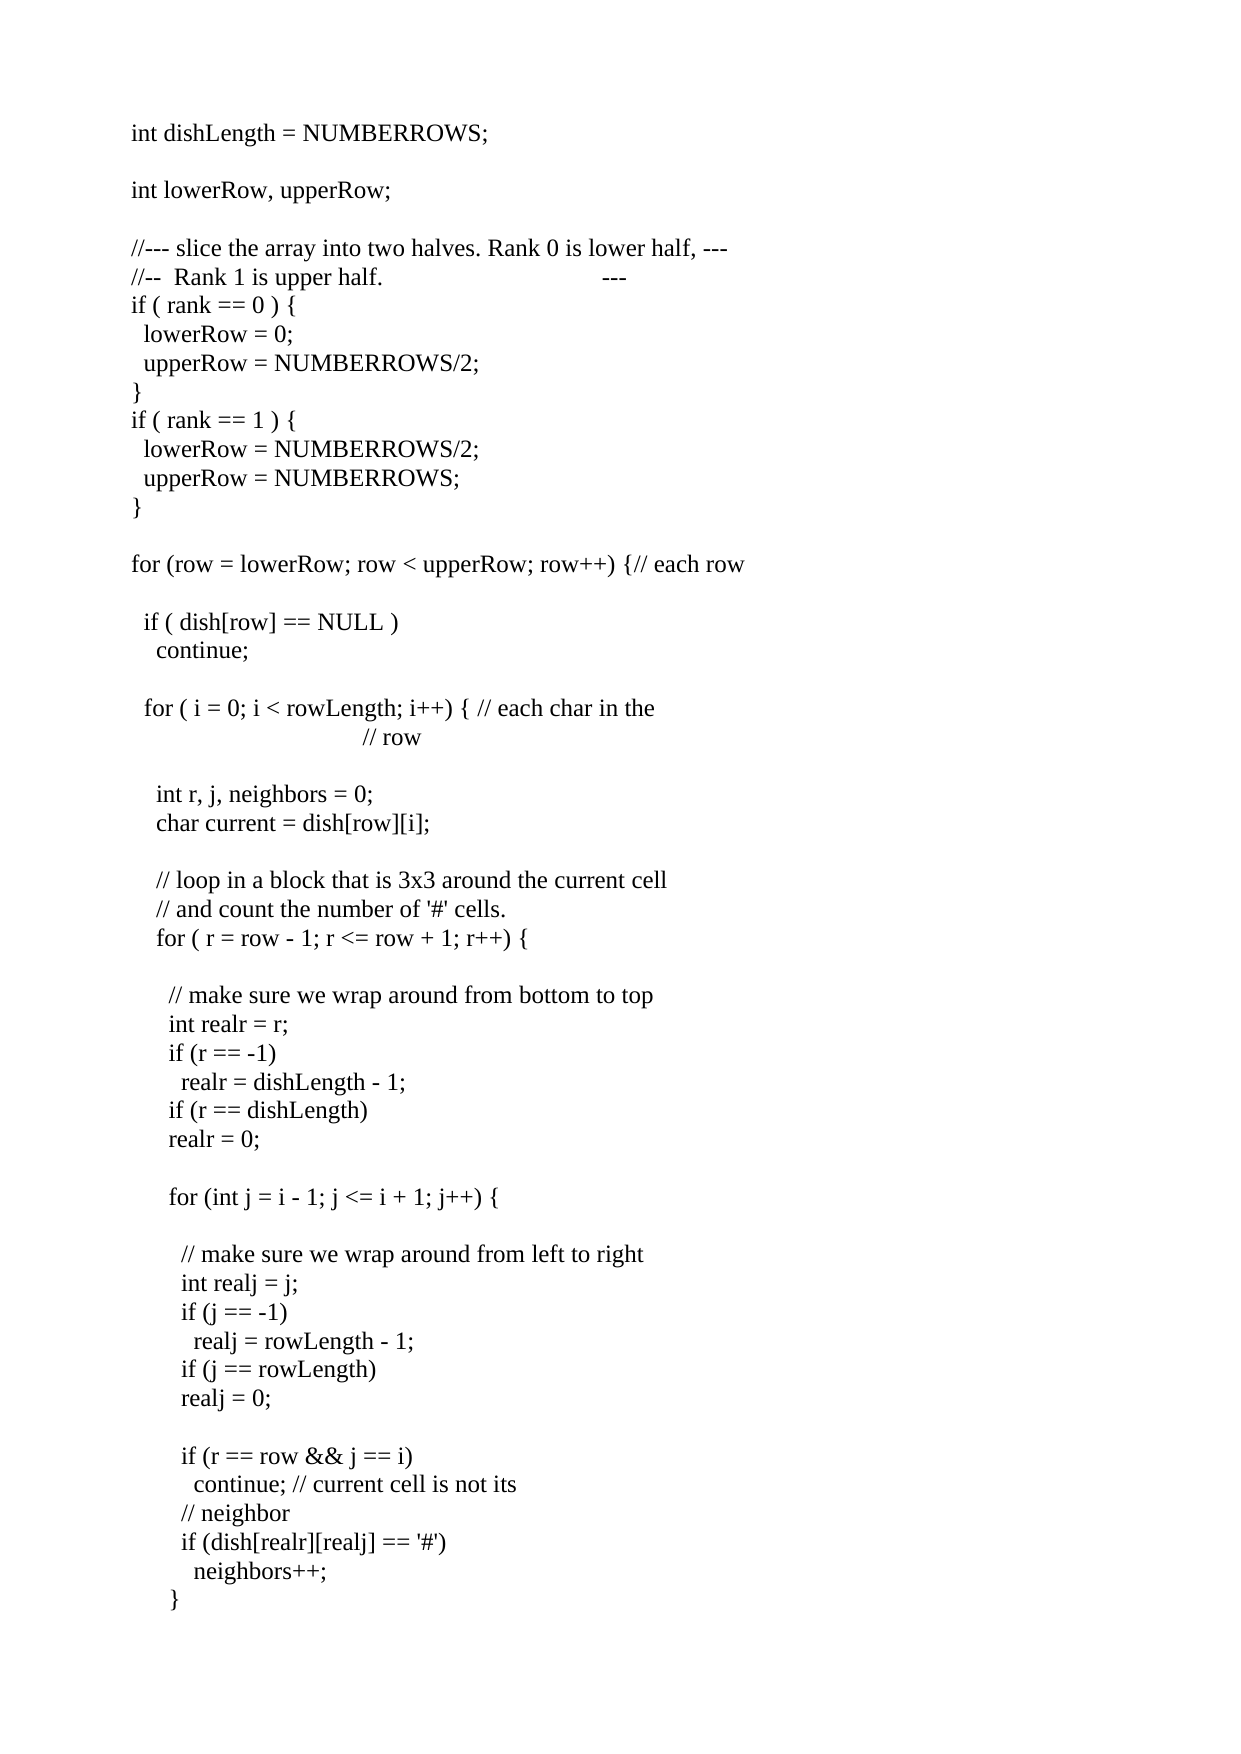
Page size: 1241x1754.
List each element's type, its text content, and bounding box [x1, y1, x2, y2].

text upperRow = NUMBERROWS/2; [143, 348, 1134, 377]
text for (row = lowerRow; row < upperRow; row++) {// each row if ( dish[row] == NULL ) [131, 521, 750, 635]
text // loop in a block that is 3x3 around the current cell [156, 866, 1134, 894]
text continue; [156, 636, 1134, 664]
text if (r == row && j == i) [181, 1441, 1134, 1469]
text if ( rank == 1 ) { [131, 406, 1134, 434]
text char current = dish[row][i]; [156, 808, 1134, 837]
text realr = dishLength - 1; if (r == dishLength) realr = 0; [168, 1067, 409, 1153]
text } [168, 1584, 1134, 1613]
text lowerRow = NUMBERROWS/2; upperRow = NUMBERROWS; [143, 434, 482, 492]
text } [131, 377, 1134, 406]
text int dishLength = NUMBERROWS; int lowerRow, upperRow; [131, 118, 491, 204]
text for ( i = 0; i < rowLength; i++) { // each char in the [141, 693, 657, 722]
text for (int j = i - 1; j <= i + 1; j++) { [168, 1182, 1134, 1211]
text // and count the number of '#' cells. for ( r = row - 1; r <= row + 1; r++) { [156, 894, 532, 952]
text if (dish[realr][realj] == '#') neighbors++; [181, 1527, 449, 1584]
text if (j == -1) [181, 1297, 1134, 1326]
text // make sure we wrap around from bottom to top int realr = r; [168, 981, 656, 1038]
text if (r == -1) [168, 1038, 1134, 1067]
text // neighbor [181, 1498, 1134, 1527]
text int r, j, neighbors = 0; [156, 779, 1134, 808]
text } [131, 492, 1134, 521]
text // make sure we wrap around from left to right int realj = j; [181, 1239, 647, 1297]
text continue; // current cell is not its [193, 1469, 1134, 1498]
text realj = rowLength - 1; if (j == rowLength) realj = 0; [181, 1326, 417, 1412]
text lowerRow = 0; [143, 319, 1134, 348]
text // row [141, 722, 643, 751]
text //-- Rank 1 is upper half. --- if ( rank == 0 ) { [131, 262, 627, 319]
text //--- slice the array into two halves. Rank 0 is lower half, --- [131, 233, 1134, 262]
